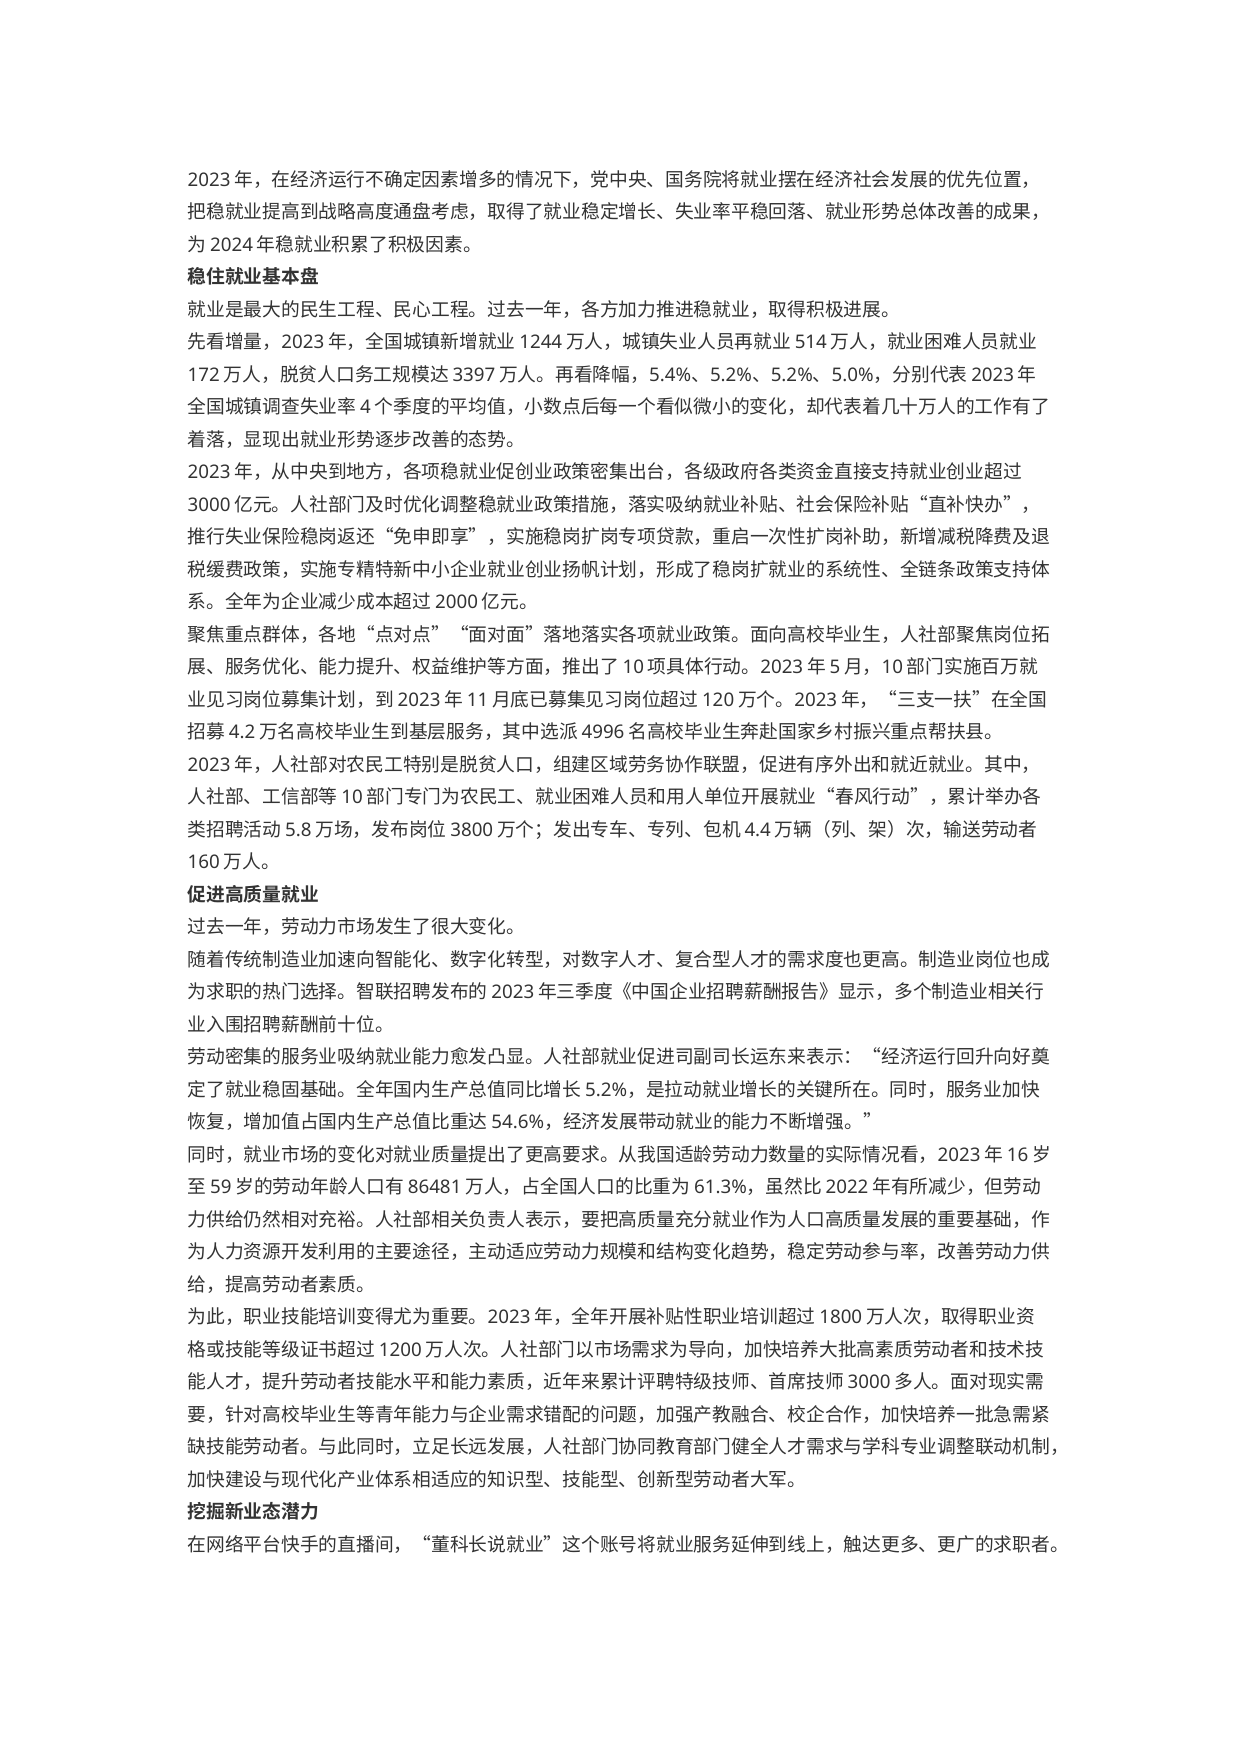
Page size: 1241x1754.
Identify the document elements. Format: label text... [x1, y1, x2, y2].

text 随着传统制造业加速向智能化、数字化转型，对数字人才、复合型人才的需求度也更高。制造业岗位也成为求职的热门选择。智联招聘发布的2023年三季度《中国企业招聘薪酬报告》显示，多个制造业相关行业入围招聘薪酬前十位。 [187, 942, 1053, 1039]
text 为此，职业技能培训变得尤为重要。2023年，全年开展补贴性职业培训超过1800万人次，取得职业资格或技能等级证书超过1200万人次。人社部门以市场需求为导向，加快培养大批高素质劳动者和技术技能人才，提升劳动者技能水平和能力素质，近年来累计评聘特级技师、首席技师3000多人。面对现实需要，针对高校毕业生等青年能力与企业需求错配的问题，加强产教融合、校企合作，加快培养一批急需紧缺技能劳动者。与此同时，立足长远发展，人社部门协同教育部门健全人才需求与学科专业调整联动机制，加快建设与现代化产业体系相适应的知识型、技能型、创新型劳动者大军。 [187, 1299, 1053, 1494]
text 先看增量，2023年，全国城镇新增就业1244万人，城镇失业人员再就业514万人，就业困难人员就业172万人，脱贫人口务工规模达3397万人。再看降幅，5.4%、5.2%、5.2%、5.0%，分别代表2023年全国城镇调查失业率4个季度的平均值，小数点后每一个看似微小的变化，却代表着几十万人的工作有了着落，显现出就业形势逐步改善的态势。 [187, 324, 1053, 454]
text 2023年，从中央到地方，各项稳就业促创业政策密集出台，各级政府各类资金直接支持就业创业超过3000亿元。人社部门及时优化调整稳就业政策措施，落实吸纳就业补贴、社会保险补贴“直补快办”，推行失业保险稳岗返还“免申即享”，实施稳岗扩岗专项贷款，重启一次性扩岗补助，新增减税降费及退税缓费政策，实施专精特新中小企业就业创业扬帆计划，形成了稳岗扩就业的系统性、全链条政策支持体系。全年为企业减少成本超过2000亿元。 [187, 454, 1053, 617]
text 促进高质量就业 [187, 877, 1053, 909]
text 稳住就业基本盘 [187, 259, 1053, 292]
text 聚焦重点群体，各地“点对点”“面对面”落地落实各项就业政策。面向高校毕业生，人社部聚焦岗位拓展、服务优化、能力提升、权益维护等方面，推出了10项具体行动。2023年5月，10部门实施百万就业见习岗位募集计划，到2023年11月底已募集见习岗位超过120万个。2023年，“三支一扶”在全国招募4.2万名高校毕业生到基层服务，其中选派4996名高校毕业生奔赴国家乡村振兴重点帮扶县。 [187, 617, 1053, 747]
text 2023年，人社部对农民工特别是脱贫人口，组建区域劳务协作联盟，促进有序外出和就近就业。其中，人社部、工信部等10部门专门为农民工、就业困难人员和用人单位开展就业“春风行动”，累计举办各类招聘活动5.8万场，发布岗位3800万个；发出专车、专列、包机4.4万辆（列、架）次，输送劳动者160万人。 [187, 747, 1053, 877]
text 过去一年，劳动力市场发生了很大变化。 [187, 909, 1053, 942]
text 就业是最大的民生工程、民心工程。过去一年，各方加力推进稳就业，取得积极进展。 [187, 292, 1053, 324]
text 2023年，在经济运行不确定因素增多的情况下，党中央、国务院将就业摆在经济社会发展的优先位置，把稳就业提高到战略高度通盘考虑，取得了就业稳定增长、失业率平稳回落、就业形势总体改善的成果，为2024年稳就业积累了积极因素。 [187, 162, 1053, 259]
text 同时，就业市场的变化对就业质量提出了更高要求。从我国适龄劳动力数量的实际情况看，2023年16岁至59岁的劳动年龄人口有86481万人，占全国人口的比重为61.3%，虽然比2022年有所减少，但劳动力供给仍然相对充裕。人社部相关负责人表示，要把高质量充分就业作为人口高质量发展的重要基础，作为人力资源开发利用的主要途径，主动适应劳动力规模和结构变化趋势，稳定劳动参与率，改善劳动力供给，提高劳动者素质。 [187, 1137, 1053, 1299]
text 在网络平台快手的直播间，“董科长说就业”这个账号将就业服务延伸到线上，触达更多、更广的求职者。 [187, 1527, 1053, 1559]
text 挖掘新业态潜力 [187, 1494, 1053, 1527]
text 劳动密集的服务业吸纳就业能力愈发凸显。人社部就业促进司副司长运东来表示：“经济运行回升向好奠定了就业稳固基础。全年国内生产总值同比增长5.2%，是拉动就业增长的关键所在。同时，服务业加快恢复，增加值占国内生产总值比重达54.6%，经济发展带动就业的能力不断增强。” [187, 1039, 1053, 1137]
